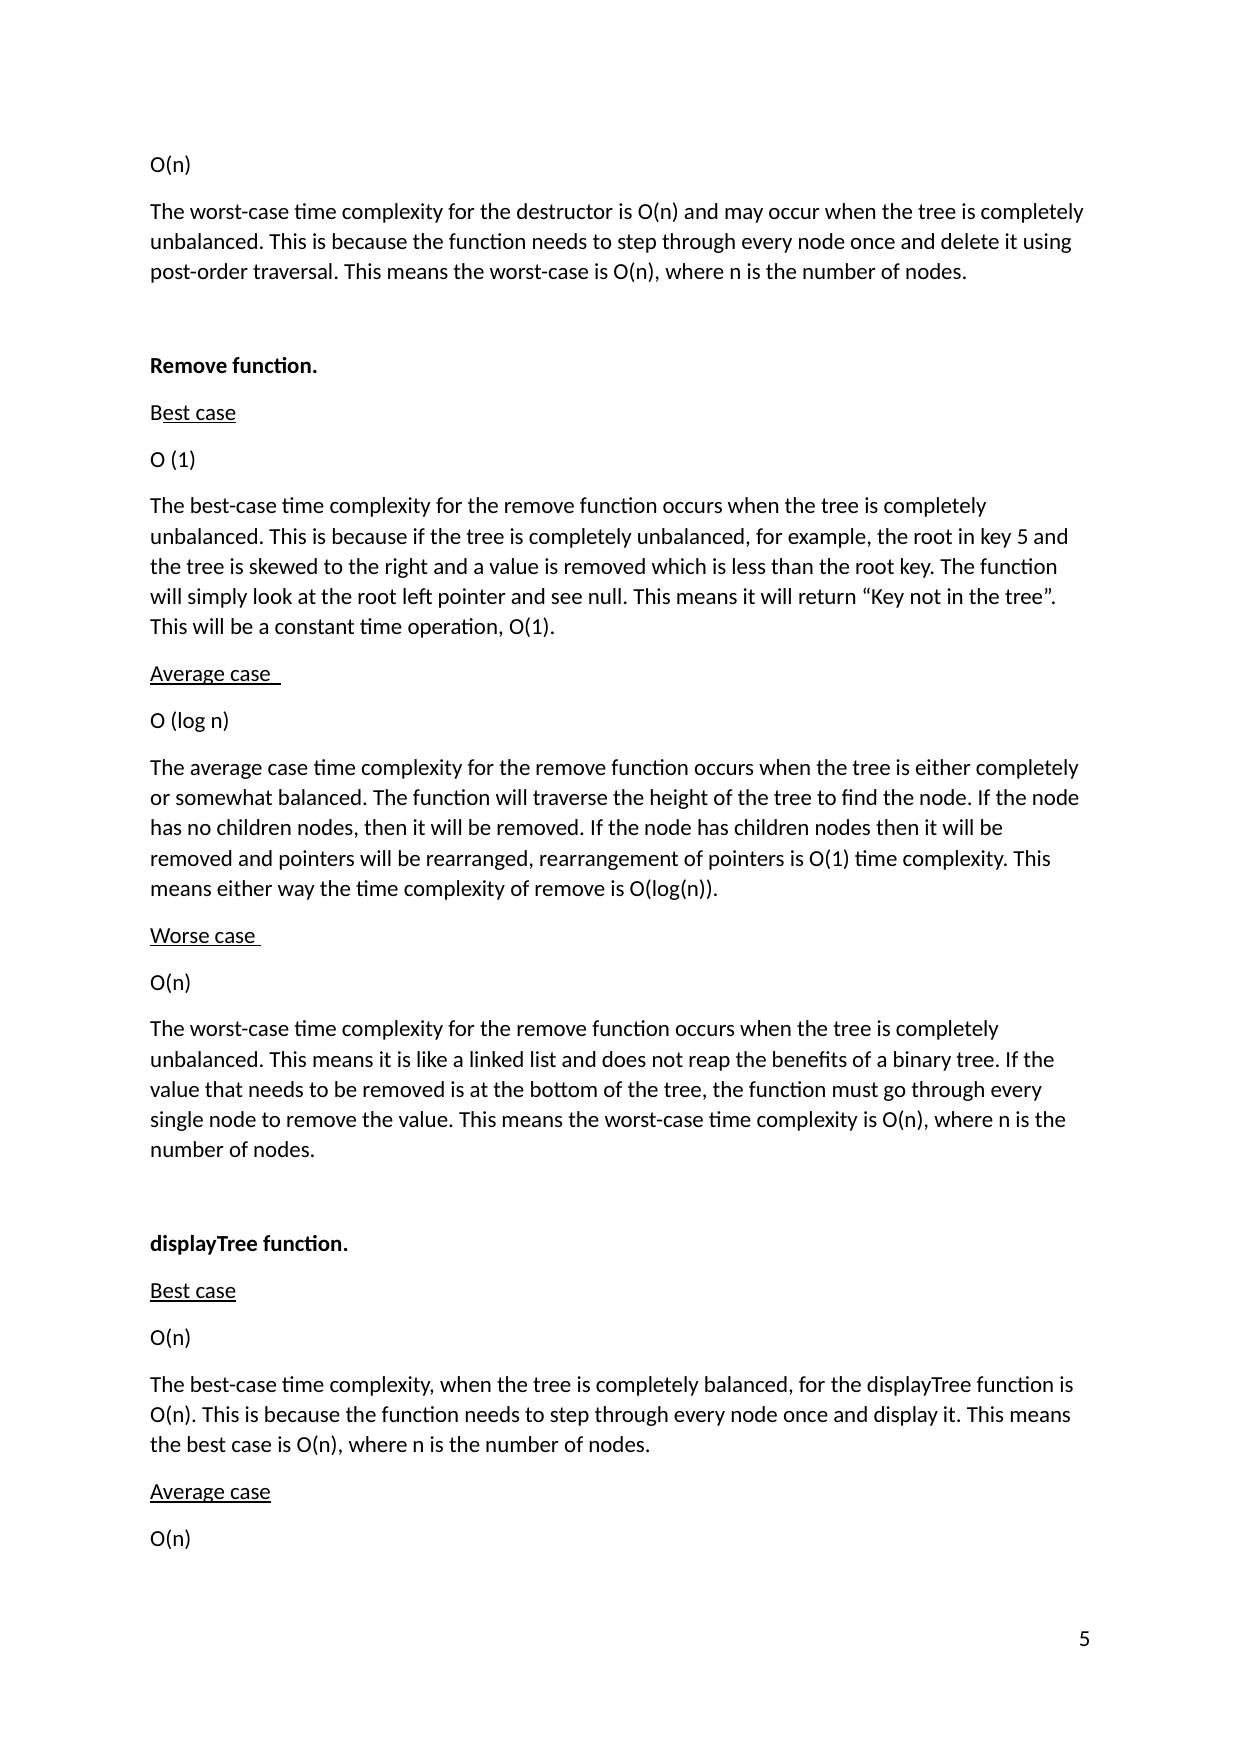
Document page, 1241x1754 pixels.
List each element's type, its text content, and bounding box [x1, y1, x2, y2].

text O(n) [150, 968, 1090, 996]
text Best case [150, 1276, 1090, 1304]
text O(n) [150, 150, 1090, 178]
text O(n) [150, 1323, 1090, 1351]
text The worst-case time complexity for the remove function occurs when the tree is completely unbalanced. This means it is like a linked list and does not reap the benefits of a binary tree. If the value that needs to be removed is at the bottom of the tree, the function must go through every single node to remove the value. This means the worst-case time complexity is O(n), where n is the number of nodes. [150, 1014, 1090, 1163]
text Remove function. [150, 351, 1090, 379]
text The best-case time complexity for the remove function occurs when the tree is completely unbalanced. This is because if the tree is completely unbalanced, for example, the root in key 5 and the tree is skewed to the right and a value is removed which is less than the root key. The function will simply look at the root left pointer and see null. This means it will return “Key not in the tree”. This will be a constant time operation, O(1). [150, 492, 1090, 641]
text The best-case time complexity, when the tree is completely balanced, for the displayTree function is O(n). This is because the function needs to step through every node once and display it. This means the best case is O(n), where n is the number of nodes. [150, 1370, 1090, 1458]
text Average case [150, 1477, 1090, 1505]
text Worse case [150, 921, 1090, 949]
text O (1) [150, 445, 1090, 473]
text Average case [150, 659, 1090, 687]
text The average case time complexity for the remove function occurs when the tree is either completely or somewhat balanced. The function will traverse the height of the tree to find the node. If the node has no children nodes, then it will be removed. If the node has children nodes then it will be removed and pointers will be rearranged, rearrangement of pointers is O(1) time complexity. This means either way the time complexity of remove is O(log(n)). [150, 753, 1090, 902]
text Best case [150, 398, 1090, 426]
text displayTree function. [150, 1229, 1090, 1257]
text O (log n) [150, 706, 1090, 734]
text O(n) [150, 1524, 1090, 1552]
text The worst-case time complexity for the destructor is O(n) and may occur when the tree is completely unbalanced. This is because the function needs to step through every node once and delete it using post-order traversal. This means the worst-case is O(n), where n is the number of nodes. [150, 197, 1090, 285]
